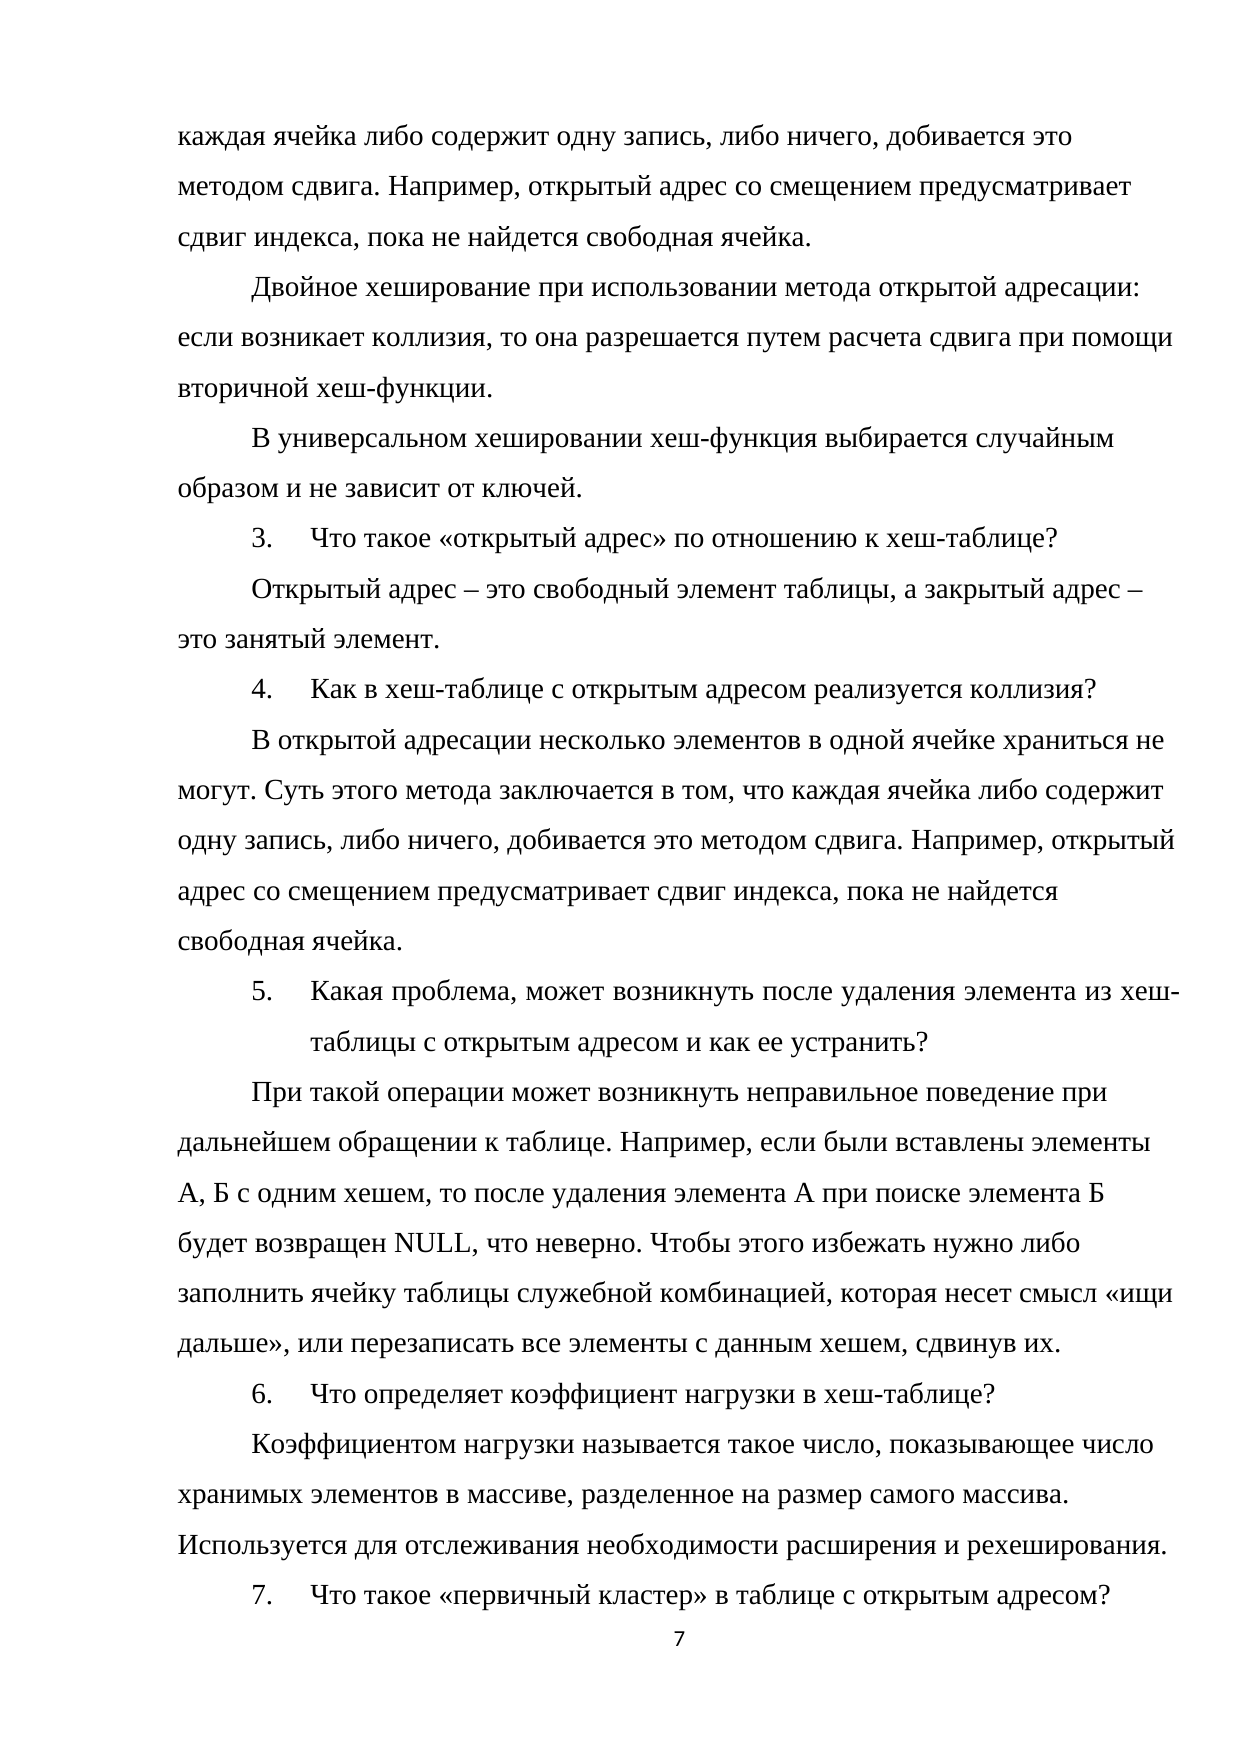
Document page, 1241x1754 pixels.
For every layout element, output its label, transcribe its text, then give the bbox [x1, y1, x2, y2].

list Как в хеш-таблице с открытым адресом реализуется коллизия? [251, 672, 1181, 705]
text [177, 118, 1181, 252]
list Что определяет коэффициент нагрузки в хеш-таблице? [251, 1376, 1181, 1409]
text При такой операции может возникнуть неправильное поведение при дальнейшем обращении к таблице. Например, если были вставлены элементы А, Б с одним хешем, то после удаления элемента А при поиске элемента Б будет возвращен NULL, что неверно. Чтобы этого избежать нужно либо заполнить ячейку таблицы служебной комбинацией, которая несет смысл «ищи дальше», или перезаписать все элементы с данным хешем, сдвинув их. [177, 1074, 1181, 1359]
list Какая проблема, может возникнуть после удаления элемента из хеш-таблицы с открытым адресом и как ее устранить? [251, 973, 1181, 1057]
list Что такое «первичный кластер» в таблице с открытым адресом? [251, 1577, 1181, 1611]
text Коэффициентом нагрузки называется такое число, показывающее число хранимых элементов в массиве, разделенное на размер самого массива. Используется для отслеживания необходимости расширения и рехеширования. [177, 1426, 1181, 1560]
text Открытый адрес – это свободный элемент таблицы, а закрытый адрес – это занятый элемент. [177, 571, 1181, 655]
list Что такое «открытый адрес» по отношению к хеш-таблице? [251, 521, 1181, 554]
text В универсальном хешировании хеш-функция выбирается случайным образом и не зависит от ключей. [177, 420, 1181, 504]
text Двойное хеширование при использовании метода открытой адресации: если возникает коллизия, то она разрешается путем расчета сдвига при помощи вторичной хеш-функции. [177, 269, 1181, 403]
text В открытой адресации несколько элементов в одной ячейке храниться не могут. Суть этого метода заключается в том, что каждая ячейка либо содержит одну запись, либо ничего, добивается это методом сдвига. Например, открытый адрес со смещением предусматривает сдвиг индекса, пока не найдется свободная ячейка. [177, 722, 1181, 957]
